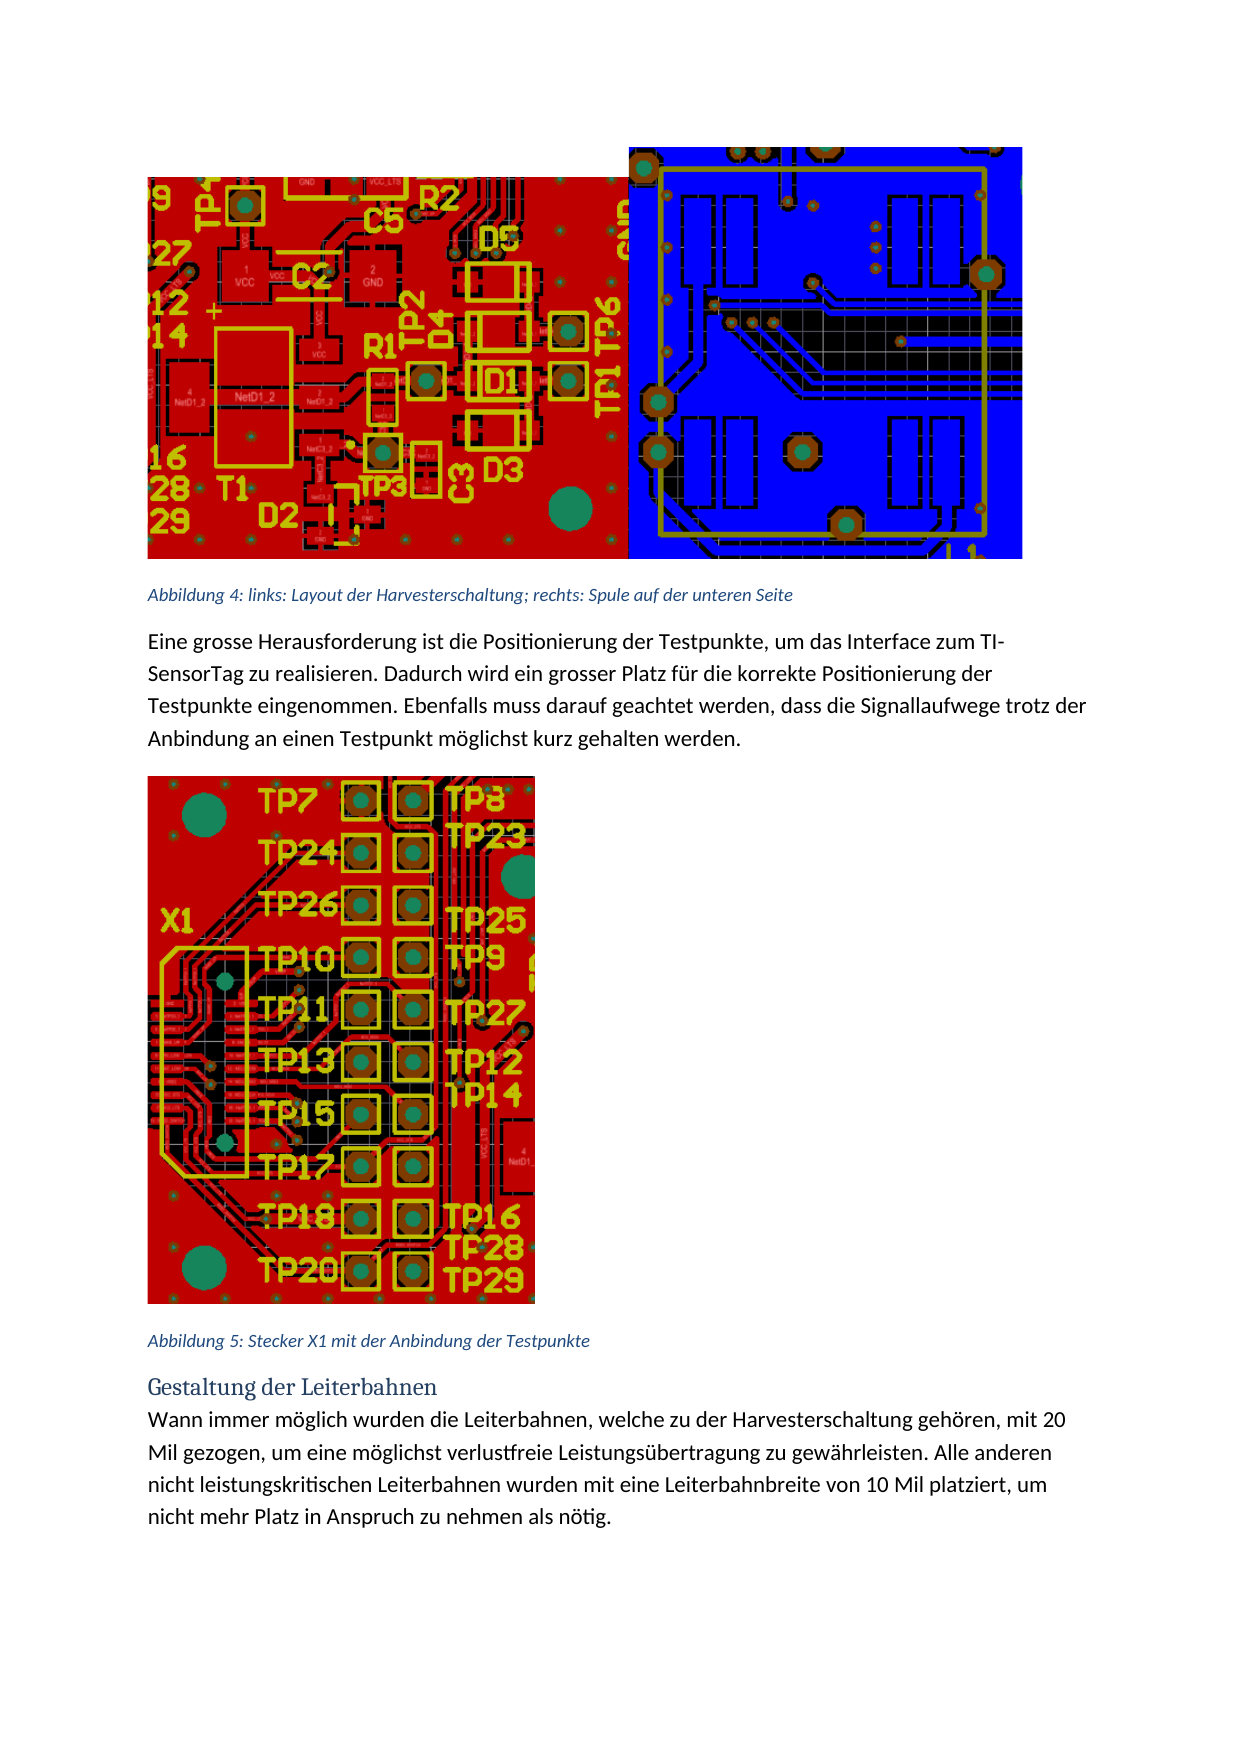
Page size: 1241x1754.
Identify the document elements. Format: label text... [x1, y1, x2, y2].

subtitle Gestaltung der Leiterbahnen [148, 1372, 1093, 1401]
text Eine grosse Herausforderung ist die Positionierung der Testpunkte, um das Interface zum TI-SensorTag zu realisieren. Dadurch wird ein grosser Platz für die korrekte Positionierung der Testpunkte eingenommen. Ebenfalls muss darauf geachtet werden, dass die Signallaufwege trotz der Anbindung an einen Testpunkt möglichst kurz gehalten werden. [148, 627, 1093, 752]
picture [147, 147, 1023, 559]
text Wann immer möglich wurden die Leiterbahnen, welche zu der Harvesterschaltung gehören, mit 20 Mil gezogen, um eine möglichst verlustfreie Leistungsübertragung zu gewährleisten. Alle anderen nicht leistungskritischen Leiterbahnen wurden mit eine Leiterbahnbreite von 10 Mil platziert, um nicht mehr Platz in Anspruch zu nehmen als nötig. [148, 1406, 1093, 1530]
picture [147, 776, 535, 1304]
